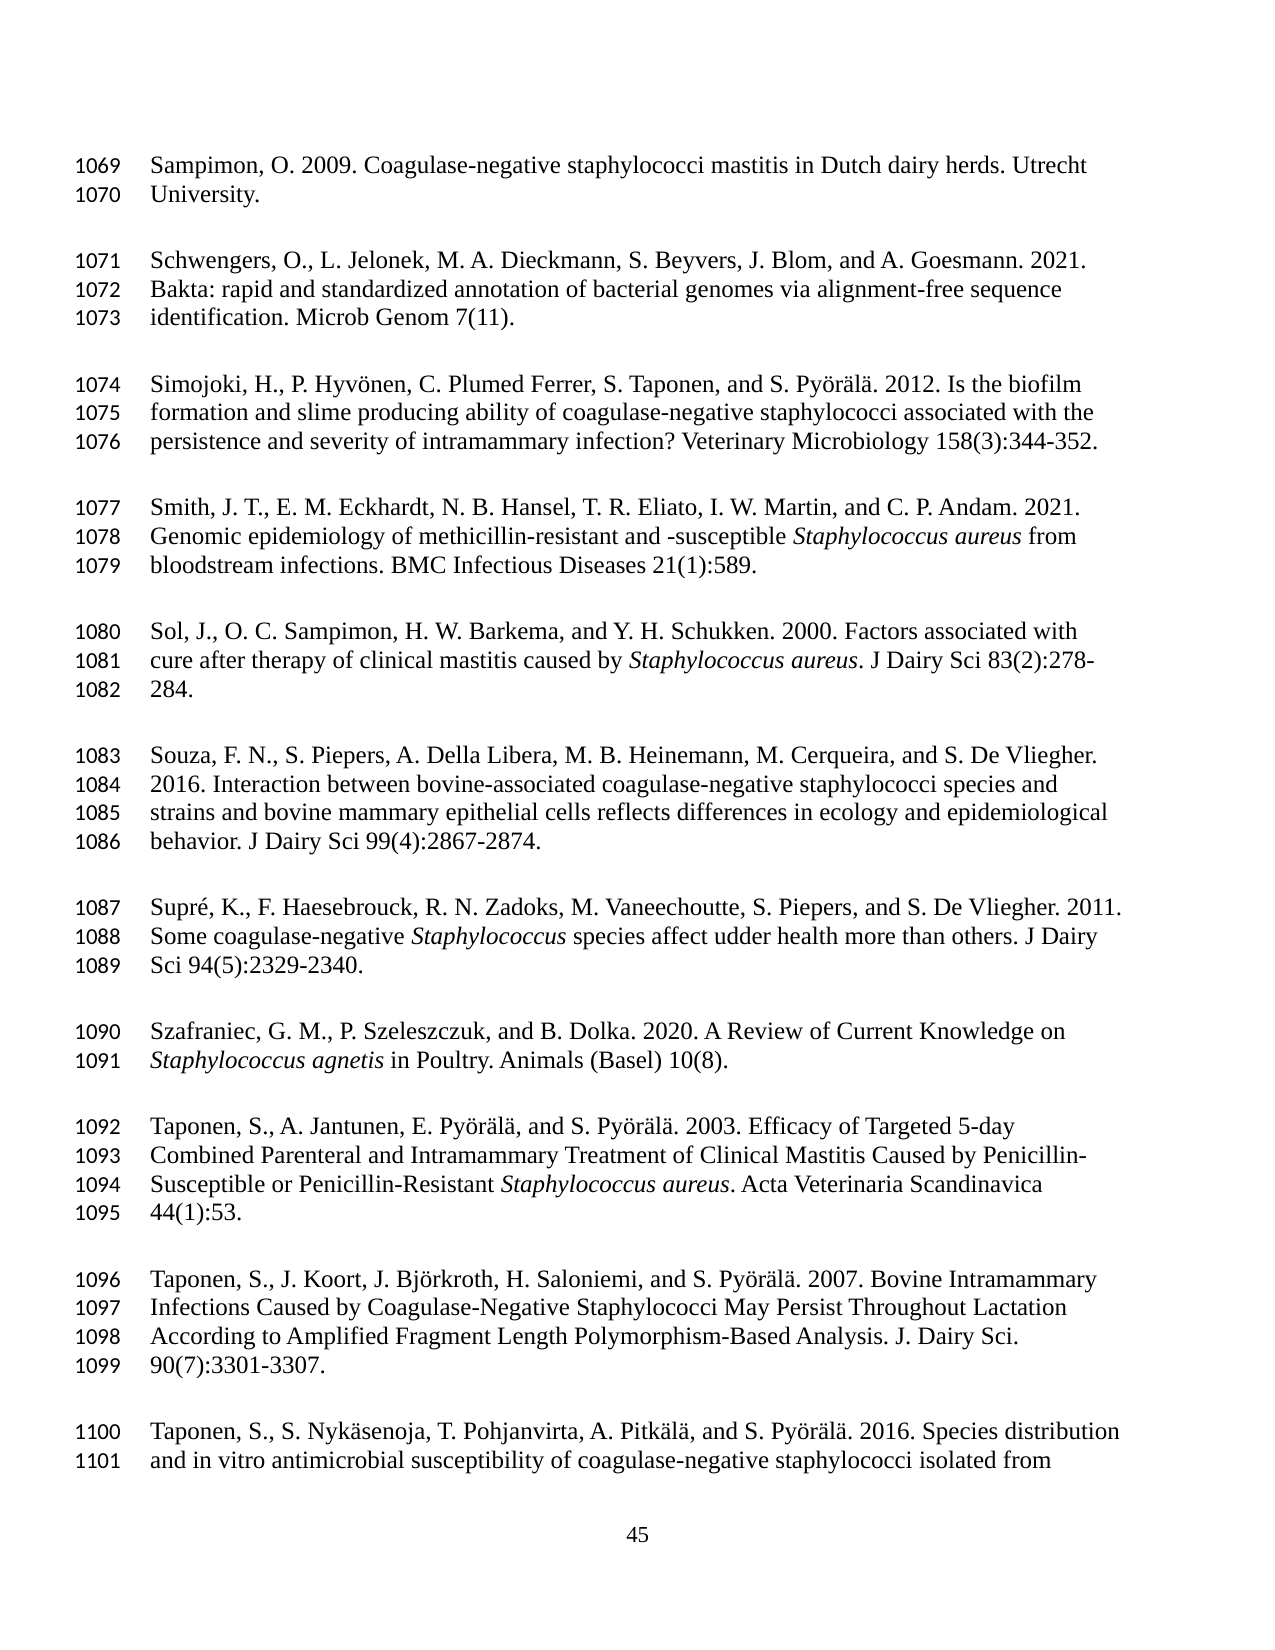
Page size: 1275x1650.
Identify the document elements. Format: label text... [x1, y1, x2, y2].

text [150, 1416, 1125, 1474]
text Simojoki, H., P. Hyvönen, C. Plumed Ferrer, S. Taponen, and S. Pyörälä. 2012. Is the biofilm formation and slime producing ability of coagulase-negative staphylococci associated with the persistence and severity of intramammary infection? Veterinary Microbiology 158(3):344-352. [150, 369, 1125, 455]
text Sampimon, O. 2009. Coagulase-negative staphylococci mastitis in Dutch dairy herds. Utrecht University. [150, 150, 1125, 207]
text Schwengers, O., L. Jelonek, M. A. Dieckmann, S. Beyvers, J. Blom, and A. Goesmann. 2021. Bakta: rapid and standardized annotation of bacterial genomes via alignment-free sequence identification. Microb Genom 7(11). [150, 245, 1125, 331]
text Smith, J. T., E. M. Eckhardt, N. B. Hansel, T. R. Eliato, I. W. Martin, and C. P. Andam. 2021. Genomic epidemiology of methicillin-resistant and -susceptible Staphylococcus aureus from bloodstream infections. BMC Infectious Diseases 21(1):589. [150, 492, 1125, 579]
text Szafraniec, G. M., P. Szeleszczuk, and B. Dolka. 2020. A Review of Current Knowledge on Staphylococcus agnetis in Poultry. Animals (Basel) 10(8). [150, 1016, 1125, 1074]
text Taponen, S., J. Koort, J. Björkroth, H. Saloniemi, and S. Pyörälä. 2007. Bovine Intramammary Infections Caused by Coagulase-Negative Staphylococci May Persist Throughout Lactation According to Amplified Fragment Length Polymorphism-Based Analysis. J. Dairy Sci. 90(7):3301-3307. [150, 1264, 1125, 1379]
text Supré, K., F. Haesebrouck, R. N. Zadoks, M. Vaneechoutte, S. Piepers, and S. De Vliegher. 2011. Some coagulase-negative Staphylococcus species affect udder health more than others. J Dairy Sci 94(5):2329-2340. [150, 892, 1125, 979]
text Taponen, S., A. Jantunen, E. Pyörälä, and S. Pyörälä. 2003. Efficacy of Targeted 5-day Combined Parenteral and Intramammary Treatment of Clinical Mastitis Caused by Penicillin-Susceptible or Penicillin-Resistant Staphylococcus aureus. Acta Veterinaria Scandinavica 44(1):53. [150, 1111, 1125, 1226]
text Sol, J., O. C. Sampimon, H. W. Barkema, and Y. H. Schukken. 2000. Factors associated with cure after therapy of clinical mastitis caused by Staphylococcus aureus. J Dairy Sci 83(2):278-284. [150, 616, 1125, 702]
text Souza, F. N., S. Piepers, A. Della Libera, M. B. Heinemann, M. Cerqueira, and S. De Vliegher. 2016. Interaction between bovine-associated coagulase-negative staphylococci species and strains and bovine mammary epithelial cells reflects differences in ecology and epidemiological behavior. J Dairy Sci 99(4):2867-2874. [150, 740, 1125, 855]
